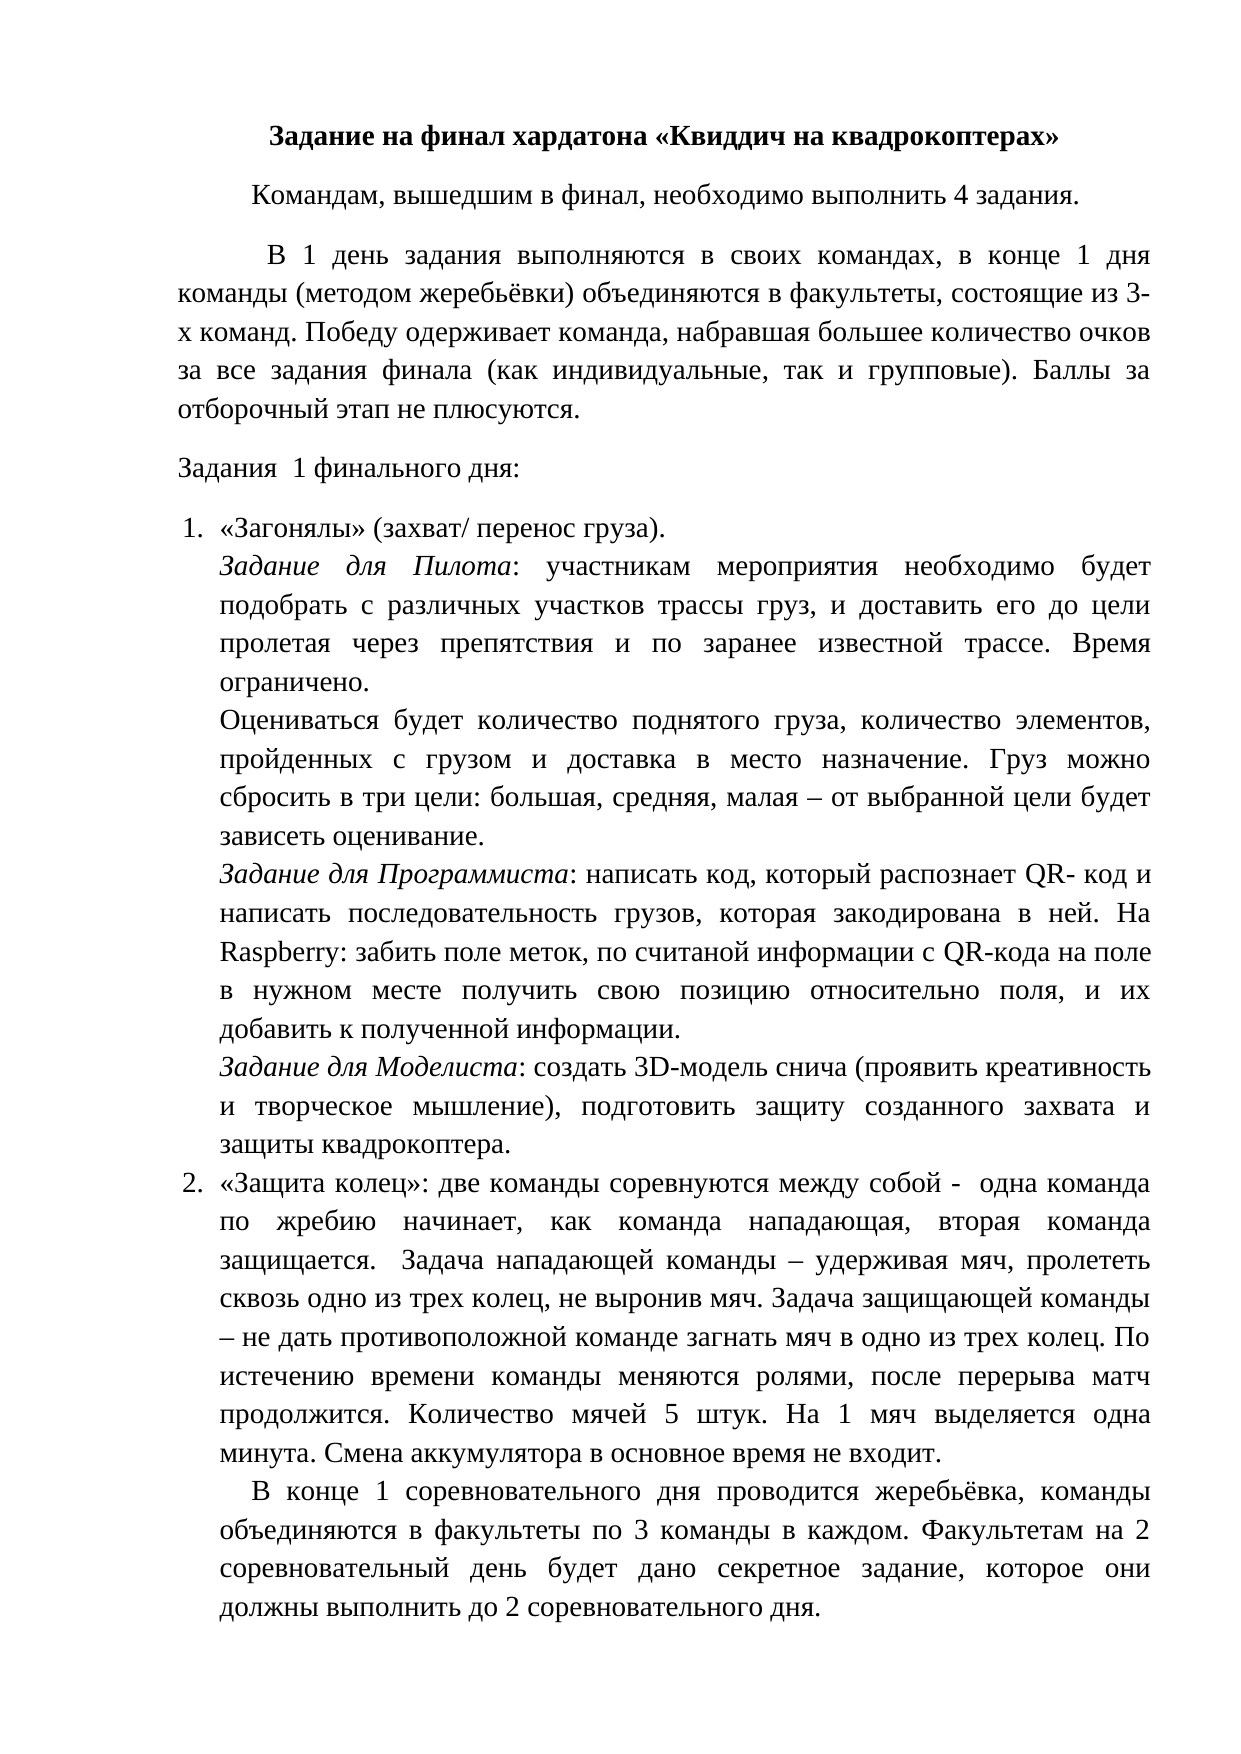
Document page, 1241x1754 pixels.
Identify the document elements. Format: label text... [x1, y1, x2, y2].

list Оцениваться будет количество поднятого груза, количество элементов, пройденных с грузом и доставка в место назначение. Груз можно сбросить в три цели: большая, средняя, малая – от выбранной цели будет зависеть оценивание. [219, 702, 1152, 852]
text Командам, вышедшим в финал, необходимо выполнить 4 задания. [177, 177, 1152, 211]
text Задание на финал хардатона «Квиддич на квадрокоптерах» [177, 118, 1152, 152]
list В конце 1 соревновательного дня проводится жеребьёвка, команды объединяются в факультеты по 3 команды в каждом. Факультетам на 2 соревновательный день будет дано секретное задание, которое они должны выполнить до 2 соревновательного дня. [219, 1473, 1152, 1622]
list Задание для Моделиста: создать 3D-модель снича (проявить креативность и творческое мышление), подготовить защиту созданного захвата и защиты квадрокоптера. [219, 1049, 1152, 1160]
list Задание для Пилота: участникам мероприятия необходимо будет подобрать с различных участков трассы груз, и доставить его до цели пролетая через препятствия и по заранее известной трассе. Время ограничено. [219, 548, 1152, 697]
list «Загонялы» (захват/ перенос груза). [182, 510, 1152, 543]
text В 1 день задания выполняются в своих командах, в конце 1 дня команды (методом жеребьёвки) объединяются в факультеты, состоящие из 3-х команд. Победу одерживает команда, набравшая большее количество очков за все задания финала (как индивидуальные, так и групповые). Баллы за отборочный этап не плюсуются. [177, 237, 1152, 424]
list «Защита колец»: две команды соревнуются между собой - одна команда по жребию начинает, как команда нападающая, вторая команда защищается. Задача нападающей команды – удерживая мяч, пролететь сквозь одно из трех колец, не выронив мяч. Задача защищающей команды – не дать противоположной команде загнать мяч в одно из трех колец. По истечению времени команды меняются ролями, после перерыва матч продолжится. Количество мячей 5 штук. На 1 мяч выделяется одна минута. Смена аккумулятора в основное время не входит. [182, 1165, 1152, 1468]
list Задание для Программиста: написать код, который распознает QR- код и написать последовательность грузов, которая закодирована в ней. На Raspberry: забить поле меток, по считаной информации с QR-кода на поле в нужном месте получить свою позицию относительно поля, и их добавить к полученной информации. [219, 857, 1152, 1044]
text Задания 1 финального дня: [177, 450, 1152, 484]
